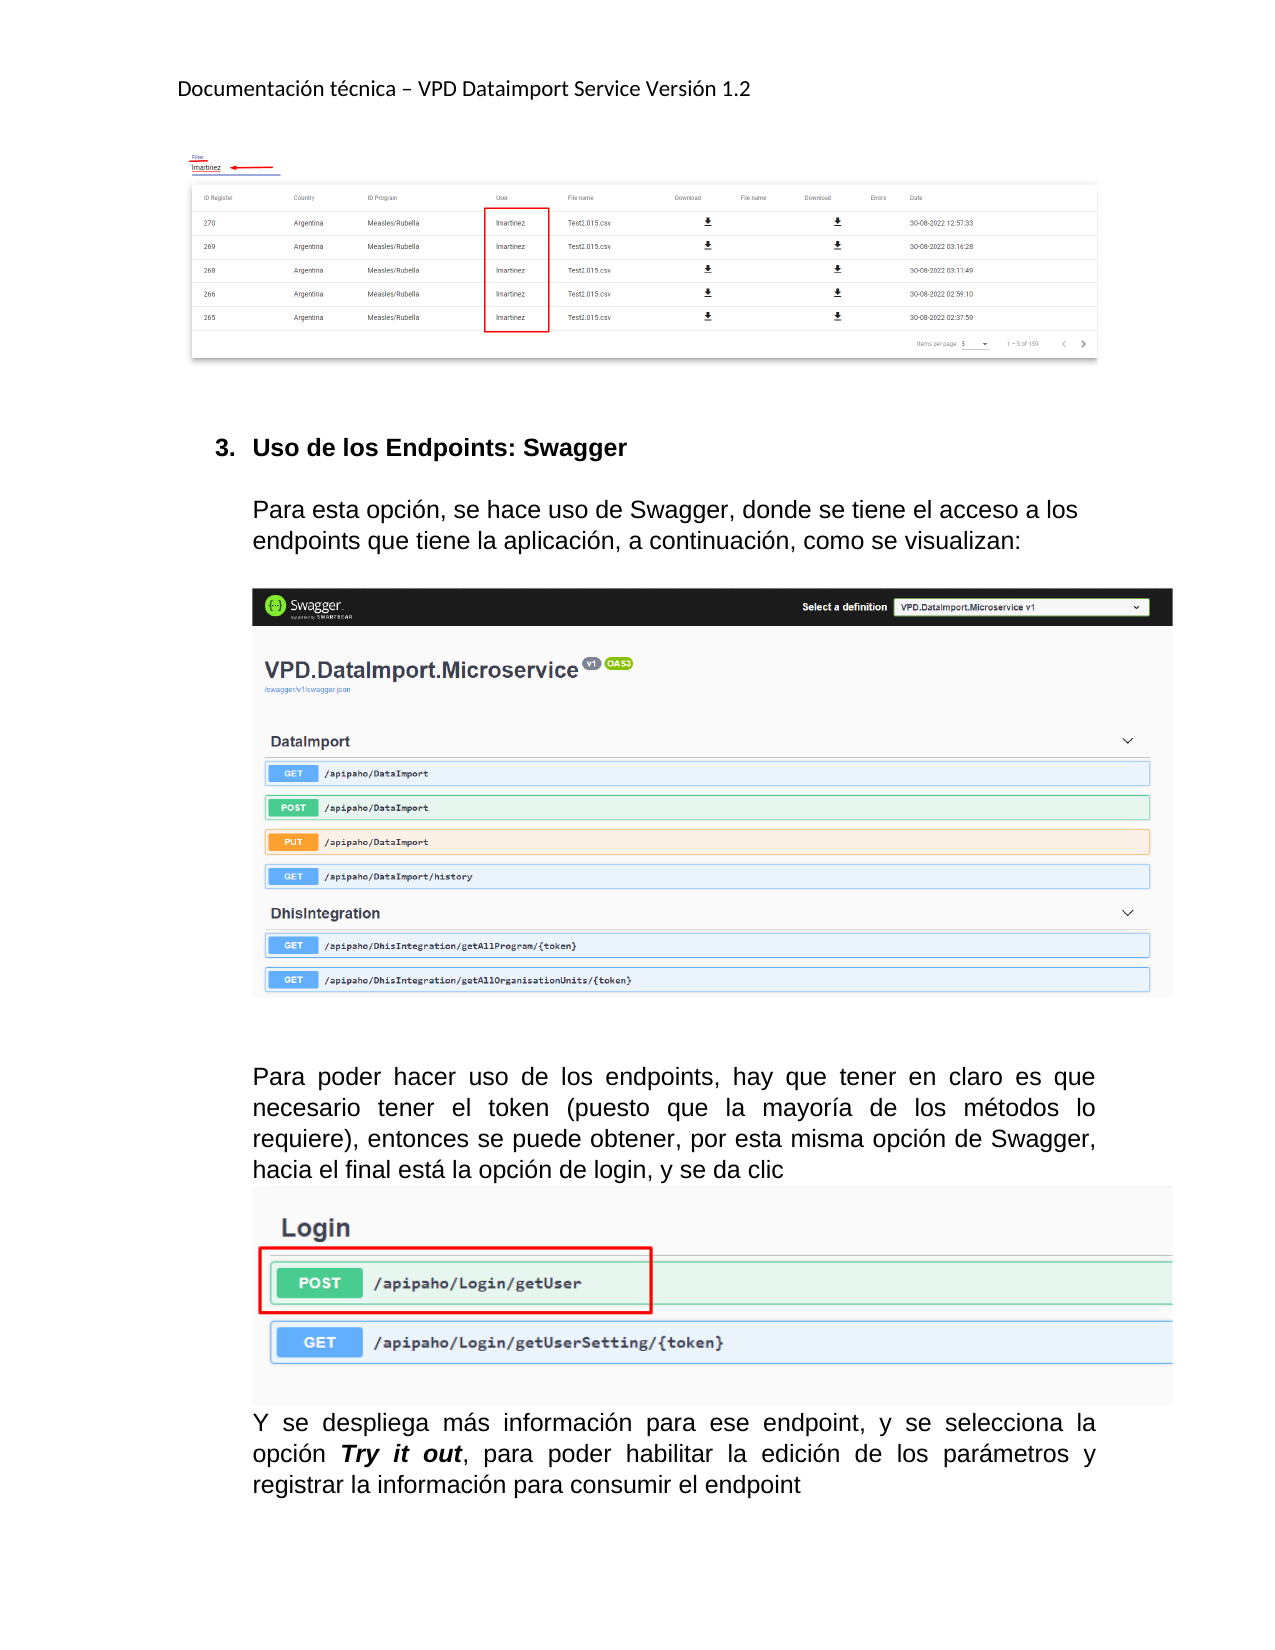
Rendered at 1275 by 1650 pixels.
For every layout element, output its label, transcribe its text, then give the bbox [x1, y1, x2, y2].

list Uso de los Endpoints: Swagger [215, 432, 1098, 461]
picture [177, 147, 1098, 366]
picture [252, 1186, 1173, 1406]
list Para esta opción, se hace uso de Swagger, donde se tiene el acceso a los endpoints que tiene la aplicación, a continuación, como se visualizan: [252, 494, 1098, 554]
list Para poder hacer uso de los endpoints, hay que tener en claro es que necesario tener el token (puesto que la mayoría de los métodos lo requiere), entonces se puede obtener, por esta misma opción de Swagger, hacia el final está la opción de login, y se da clic [252, 1062, 1098, 1184]
picture [252, 587, 1173, 998]
list Y se despliega más información para ese endpoint, y se selecciona la opción Try it out, para poder habilitar la edición de los parámetros y registrar la información para consumir el endpoint [252, 1408, 1098, 1499]
